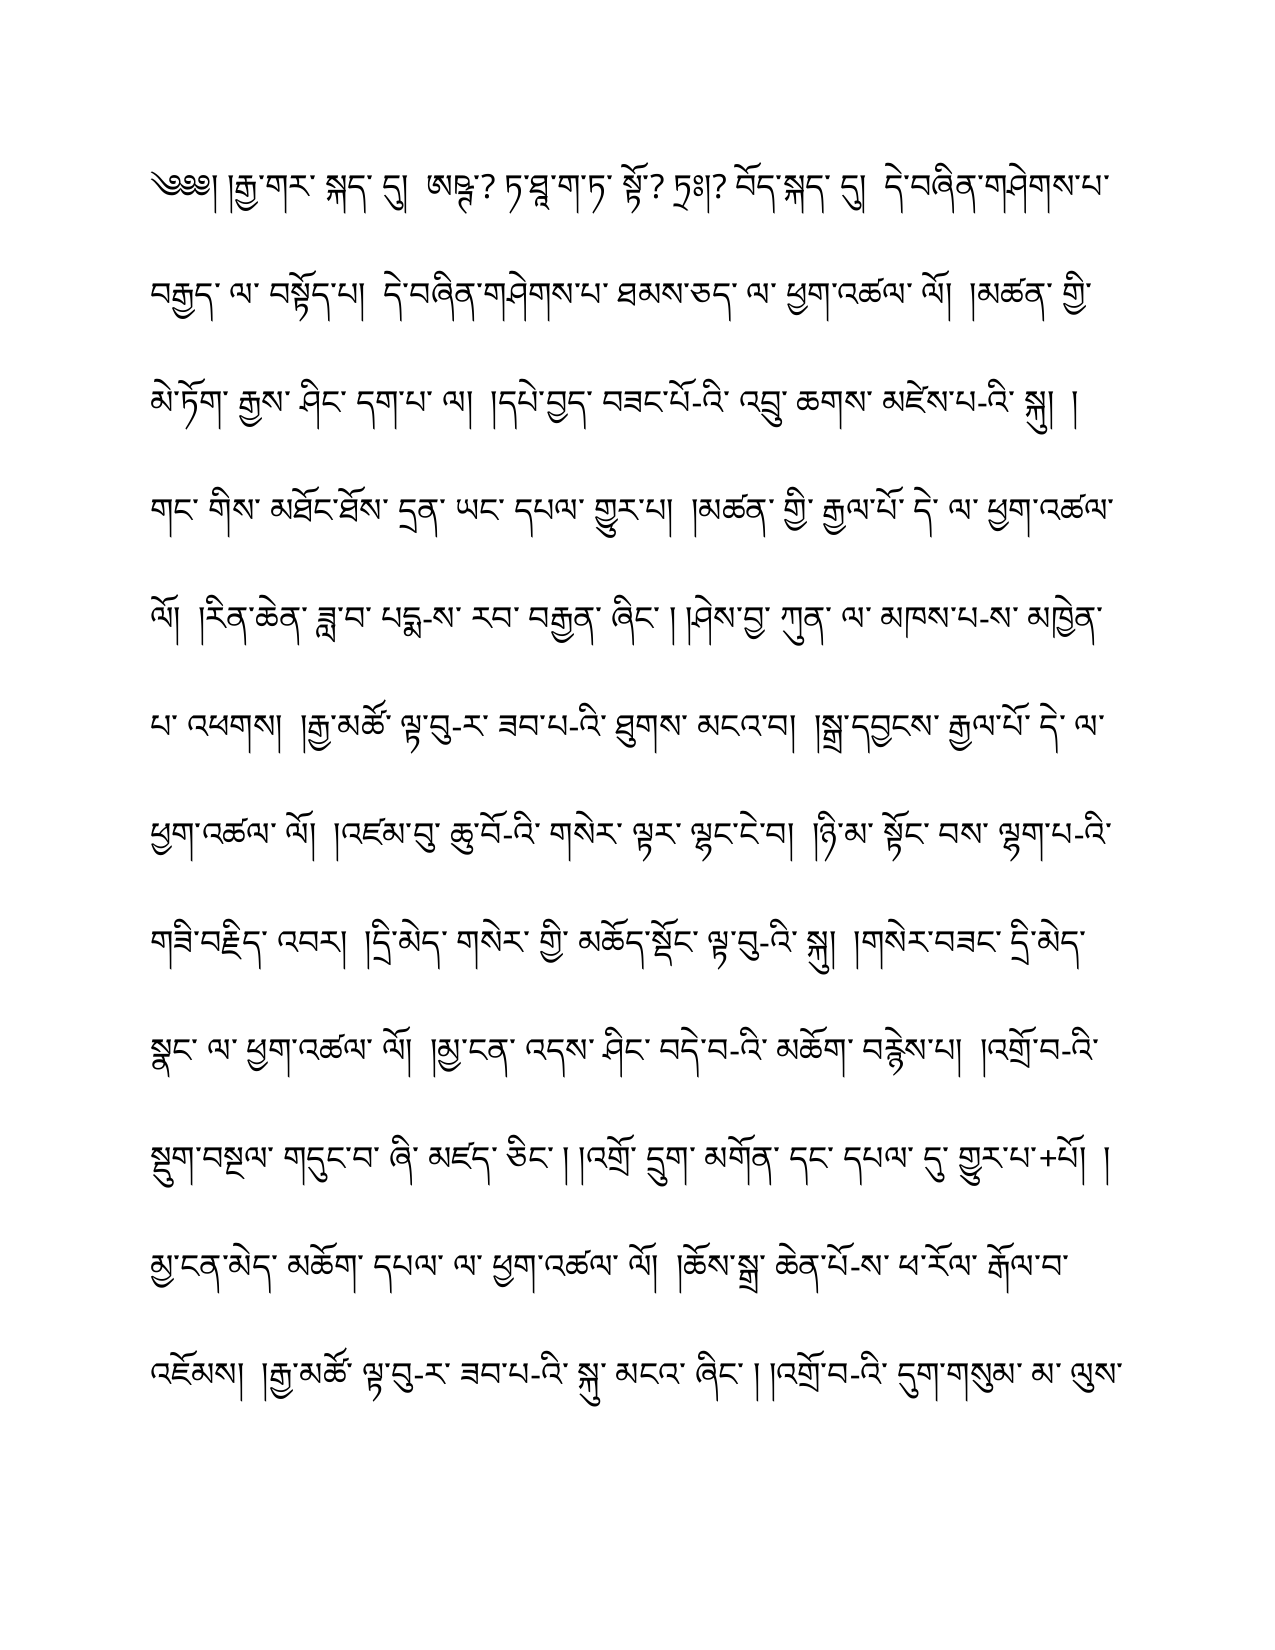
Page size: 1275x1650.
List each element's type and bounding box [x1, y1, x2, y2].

text [150, 150, 1125, 1431]
